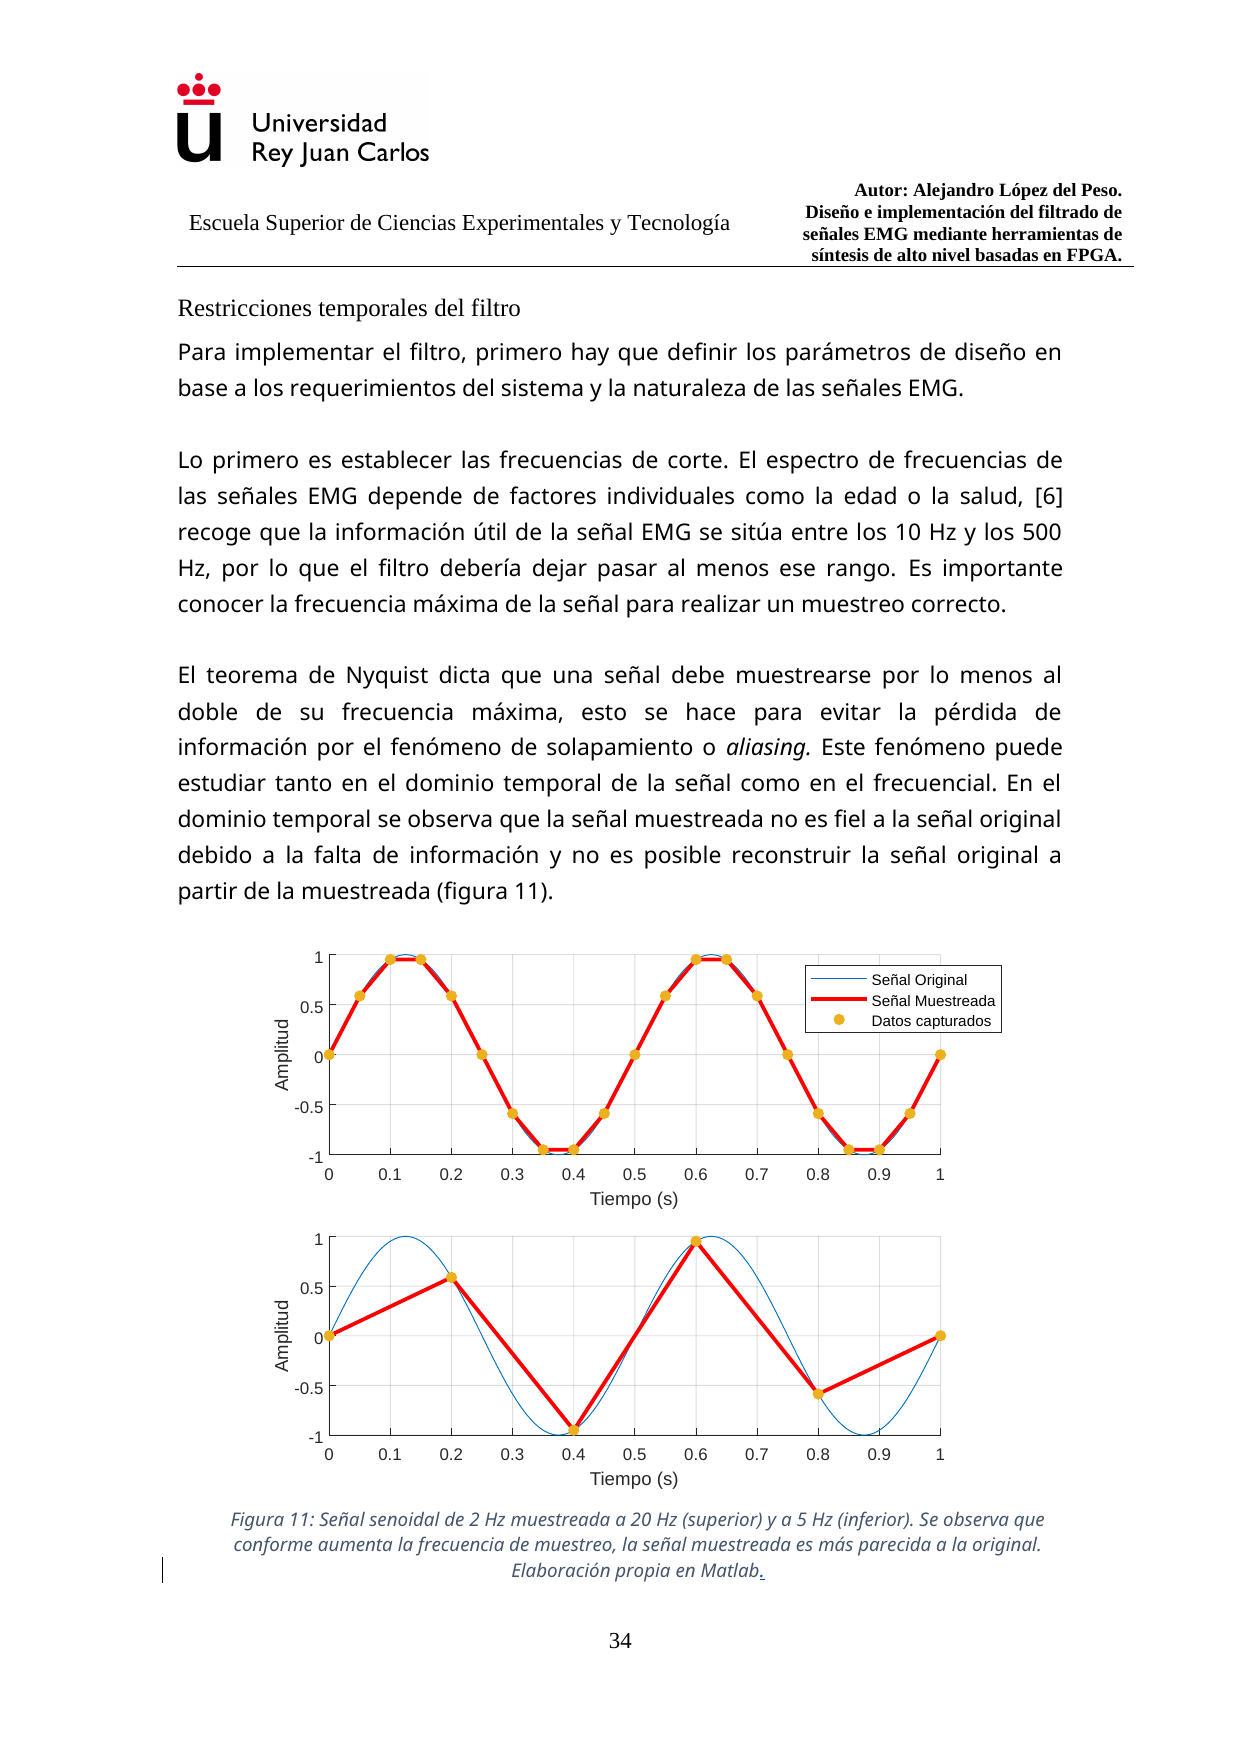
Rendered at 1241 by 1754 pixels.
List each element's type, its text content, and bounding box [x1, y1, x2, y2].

text Restricciones temporales del filtro [177, 293, 1063, 322]
text Lo primero es establecer las frecuencias de corte. El espectro de frecuencias de las señales EMG depende de factores individuales como la edad o la salud, [6] recoge que la información útil de la señal EMG se sitúa entre los 10 Hz y los 500 Hz, por lo que el filtro debería dejar pasar al menos ese rango. Es importante conocer la frecuencia máxima de la señal para realizar un muestreo correcto. [177, 444, 1063, 619]
text Figura 11: Señal senoidal de 2 Hz muestreada a 20 Hz (superior) y a 5 Hz (inferior). Se observa que conforme aumenta la frecuencia de muestreo, la señal muestreada es más parecida a la original. Elaboración propia en Matlab [214, 1506, 1063, 1582]
text El teorema de Nyquist dicta que una señal debe muestrearse por lo menos al doble de su frecuencia máxima, esto se hace para evitar la pérdida de información por el fenómeno de solapamiento o aliasing. Este fenómeno puede estudiar tanto en el dominio temporal de la señal como en el frecuencial. En el dominio temporal se observa que la señal muestreada no es fiel a la señal original debido a la falta de información y no es posible reconstruir la señal original a partir de la muestreada (figura 11). [177, 659, 1063, 906]
text Para implementar el filtro, primero hay que definir los parámetros de diseño en base a los requerimientos del sistema y la naturaleza de las señales EMG. [177, 336, 1063, 403]
picture [177, 73, 429, 167]
